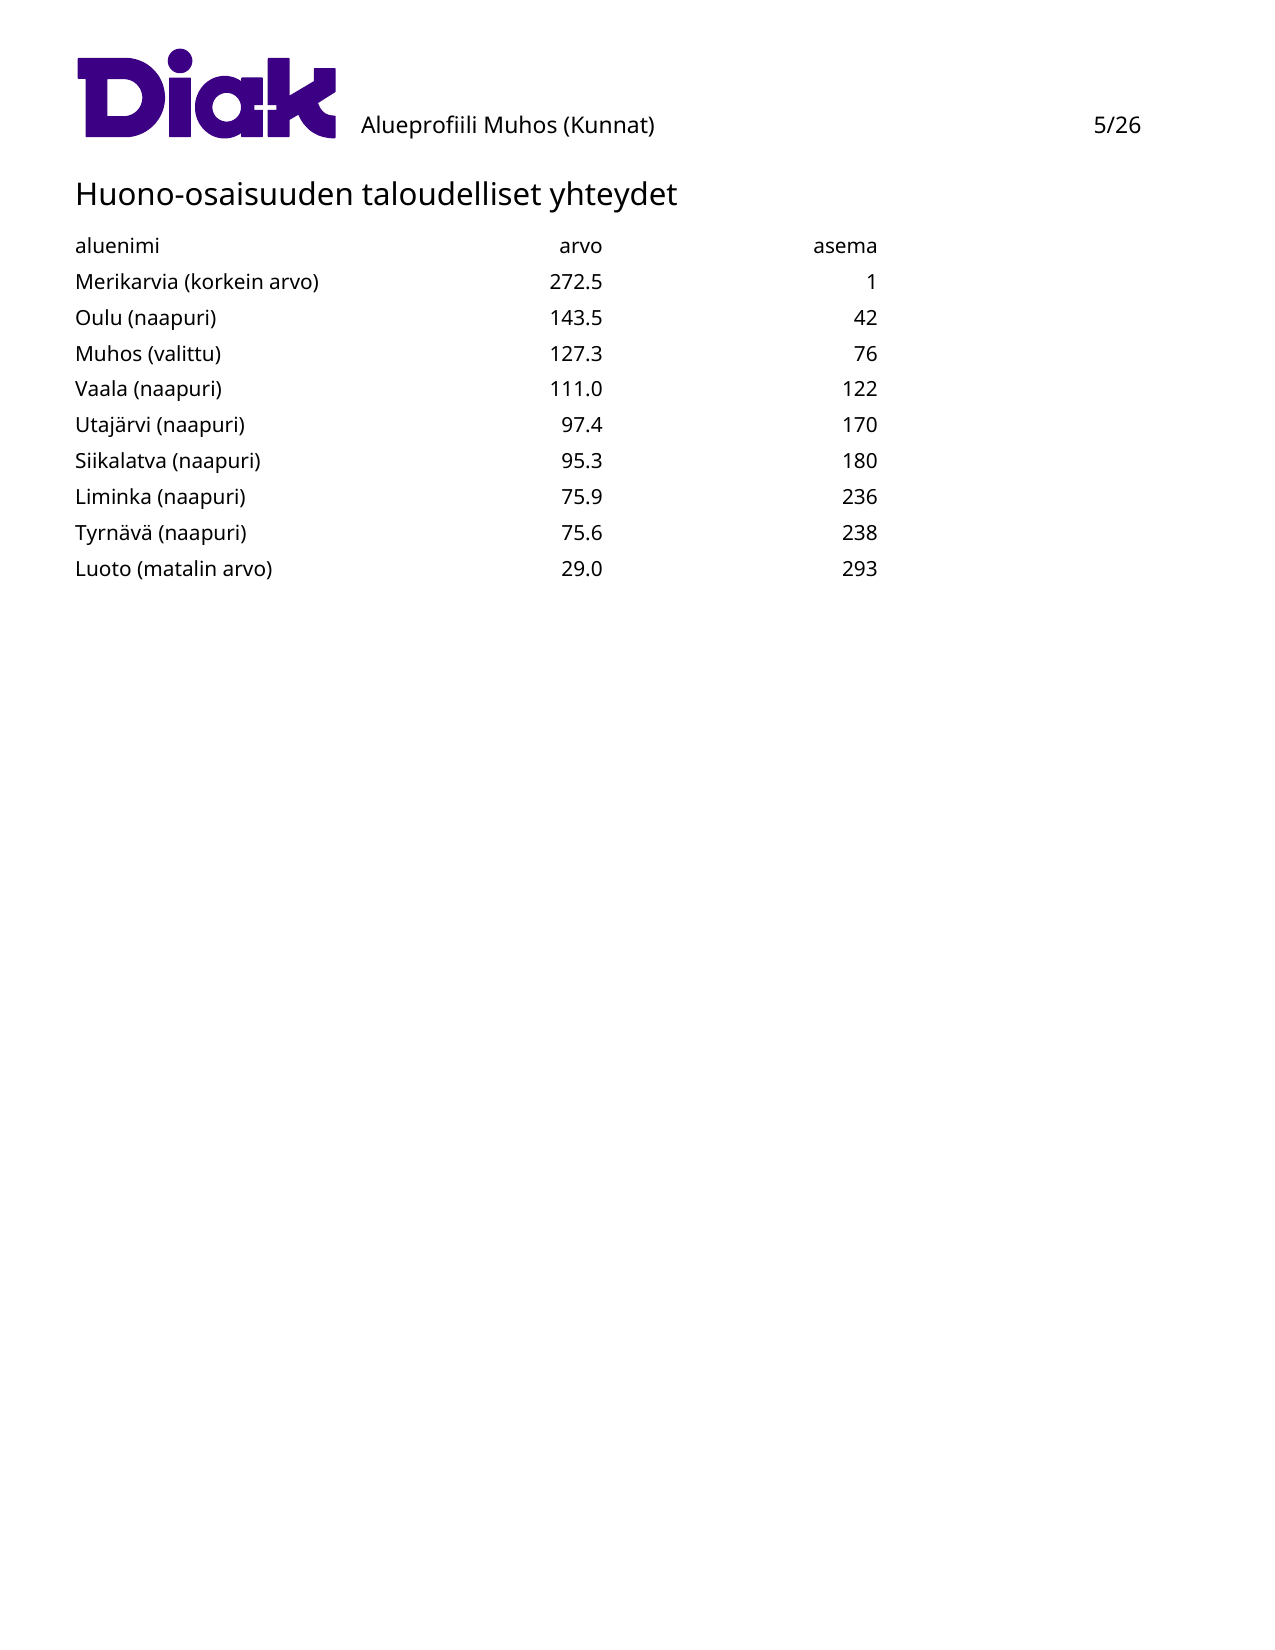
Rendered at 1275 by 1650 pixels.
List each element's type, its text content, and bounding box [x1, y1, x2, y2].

table_cell 272.5 [339, 263, 614, 299]
table_cell Luoto (matalin arvo) [64, 551, 339, 586]
table_cell Merikarvia (korkein arvo) [64, 263, 339, 299]
table_header asema [614, 227, 889, 263]
table_cell Tyrnävä (naapuri) [64, 515, 339, 551]
table_cell Muhos (valittu) [64, 335, 339, 371]
table_header arvo [339, 227, 614, 263]
table_cell 122 [614, 371, 889, 407]
table_cell 75.6 [339, 515, 614, 551]
table_cell 293 [614, 551, 889, 586]
table_cell Liminka (naapuri) [64, 479, 339, 514]
table_cell 42 [614, 299, 889, 335]
table_cell 95.3 [339, 443, 614, 479]
table_cell 75.9 [339, 479, 614, 514]
table_cell 127.3 [339, 335, 614, 371]
table_header aluenimi [64, 227, 339, 263]
table_cell 238 [614, 515, 889, 551]
table_cell 76 [614, 335, 889, 371]
table_cell 236 [614, 479, 889, 514]
table_cell 29.0 [339, 551, 614, 586]
table_cell 170 [614, 407, 889, 443]
table_cell Siikalatva (naapuri) [64, 443, 339, 479]
table_cell Utajärvi (naapuri) [64, 407, 339, 443]
table_cell 1 [614, 263, 889, 299]
table_cell Oulu (naapuri) [64, 299, 339, 335]
subtitle Huono-osaisuuden taloudelliset yhteydet [75, 172, 1200, 214]
table_cell Vaala (naapuri) [64, 371, 339, 407]
table_cell 143.5 [339, 299, 614, 335]
table_cell 97.4 [339, 407, 614, 443]
table_cell 180 [614, 443, 889, 479]
table_cell 111.0 [339, 371, 614, 407]
